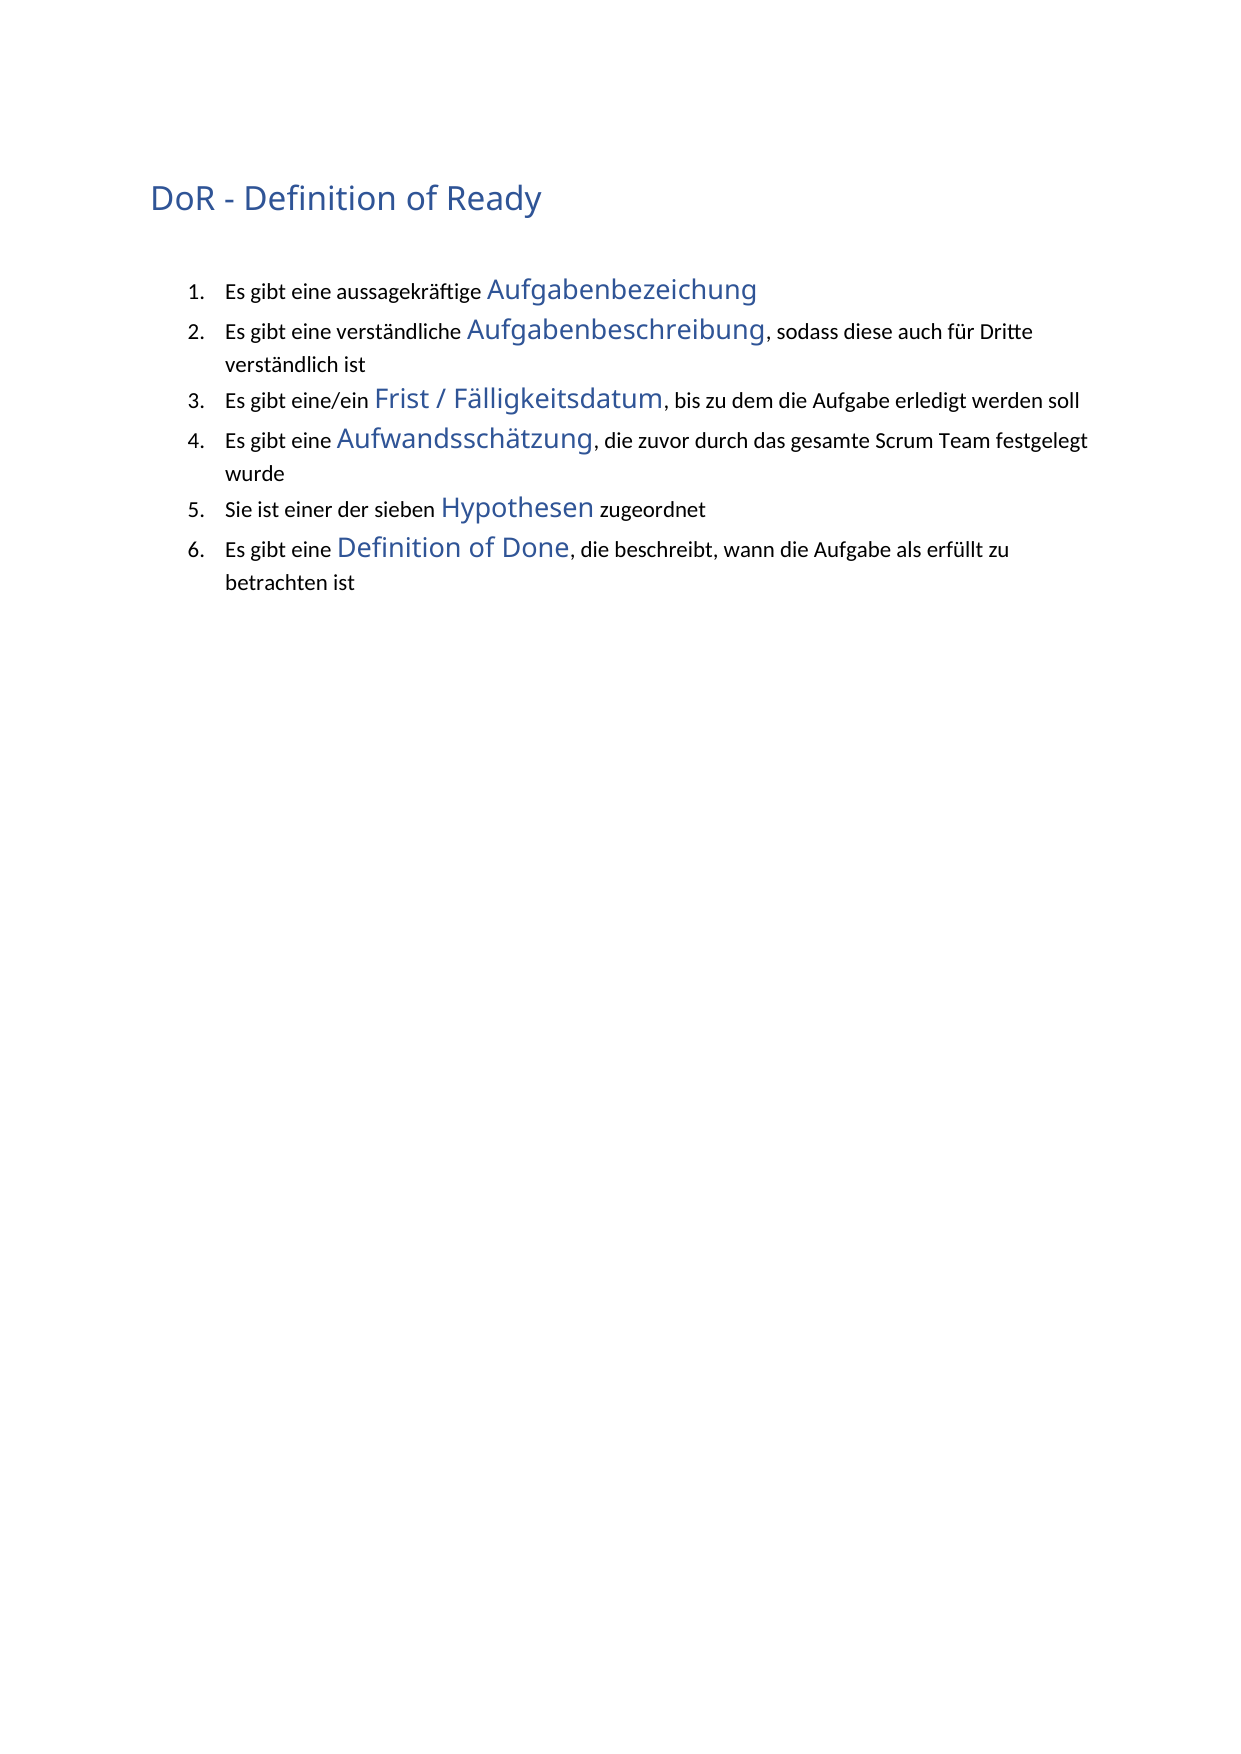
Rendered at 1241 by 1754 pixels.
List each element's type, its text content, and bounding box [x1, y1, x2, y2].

list Es gibt eine aussagekräftige Aufgabenbezeichung [187, 271, 1090, 308]
list Es gibt eine Definition of Done, die beschreibt, wann die Aufgabe als erfüllt zu betrachten ist [187, 529, 1090, 596]
list Es gibt eine verständliche Aufgabenbeschreibung, sodass diese auch für Dritte verständlich ist [187, 311, 1090, 378]
list Es gibt eine Aufwandsschätzung, die zuvor durch das gesamte Scrum Team festgelegt wurde [187, 420, 1090, 487]
list Sie ist einer der sieben Hypothesen zugeordnet [187, 489, 1090, 526]
list Es gibt eine/ein Frist / Fälligkeitsdatum, bis zu dem die Aufgabe erledigt werden soll [187, 380, 1090, 417]
subtitle DoR - Definition of Ready [150, 175, 1090, 220]
